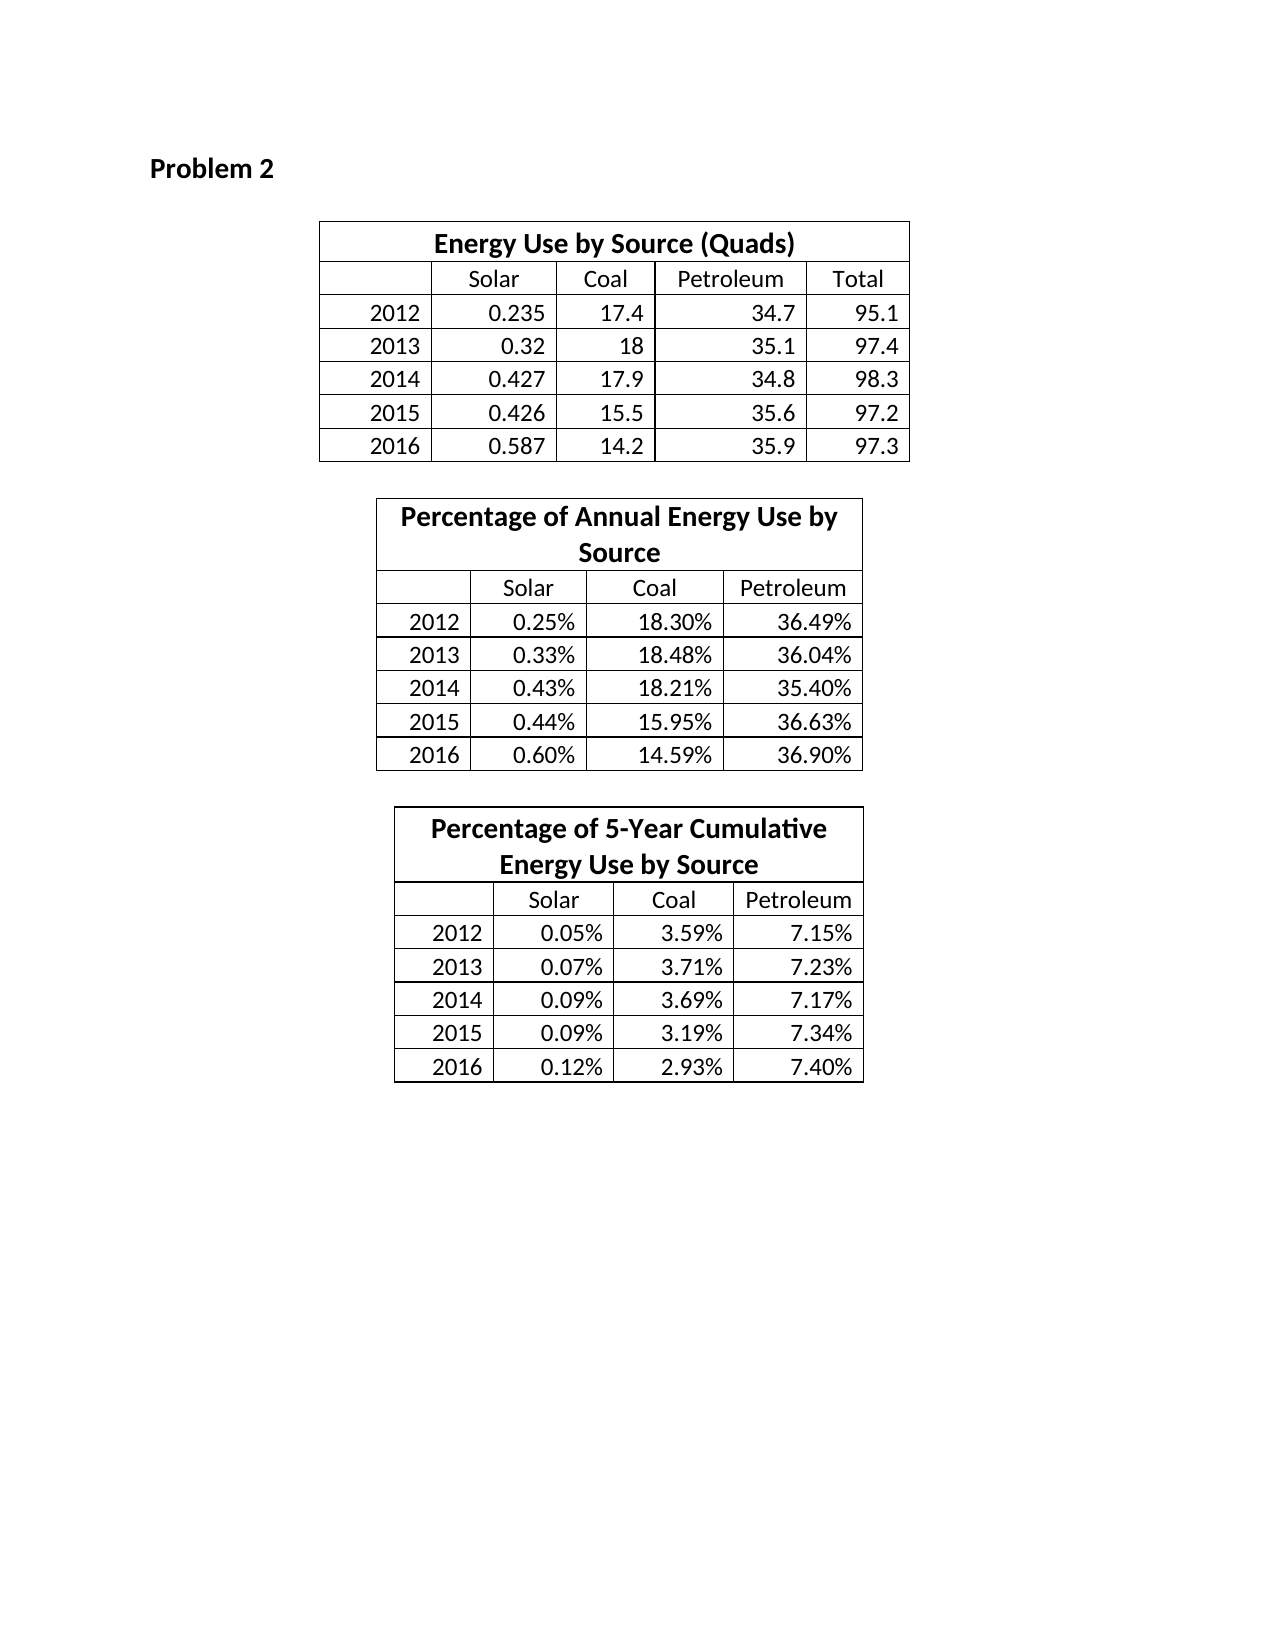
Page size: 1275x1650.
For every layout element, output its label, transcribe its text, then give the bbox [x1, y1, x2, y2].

table_cell 18.30% [587, 604, 723, 636]
table_cell 0.235 [432, 295, 556, 327]
table_cell 7.23% [734, 949, 863, 981]
table_cell 2013 [395, 949, 493, 981]
table_cell 0.25% [471, 604, 586, 636]
table_cell Coal [614, 883, 733, 915]
table_cell 0.33% [471, 638, 586, 670]
table_cell 0.05% [494, 916, 613, 948]
table_cell Solar [494, 883, 613, 915]
table_cell 36.90% [724, 738, 862, 770]
table_cell Petroleum [656, 262, 806, 294]
table_cell 7.34% [734, 1016, 863, 1048]
table_cell 97.2 [807, 395, 909, 427]
table_cell 2013 [320, 329, 431, 361]
table_cell Coal [587, 571, 723, 603]
table_cell Total [807, 262, 909, 294]
table_cell 35.40% [724, 671, 862, 703]
table_header Energy Use by Source (Quads) [320, 222, 909, 261]
table_cell 0.32 [432, 329, 556, 361]
table_cell 0.12% [494, 1049, 613, 1081]
table_cell 2015 [377, 704, 470, 736]
table_cell 17.9 [557, 362, 654, 394]
table_cell 2012 [377, 604, 470, 636]
table_cell 2014 [395, 983, 493, 1015]
table_cell 0.43% [471, 671, 586, 703]
table_header Percentage of Annual Energy Use by Source [377, 499, 862, 570]
table_cell 36.63% [724, 704, 862, 736]
table_cell 0.587 [432, 429, 556, 461]
table_cell 17.4 [557, 295, 654, 327]
table_cell 36.49% [724, 604, 862, 636]
table_cell 18.48% [587, 638, 723, 670]
table_cell 97.4 [807, 329, 909, 361]
table_cell 97.3 [807, 429, 909, 461]
table_cell 34.7 [656, 295, 806, 327]
table_cell 0.07% [494, 949, 613, 981]
table_cell 18 [557, 329, 654, 361]
table_cell 15.95% [587, 704, 723, 736]
table_cell 7.40% [734, 1049, 863, 1081]
table_cell 3.69% [614, 983, 733, 1015]
table_cell 35.9 [656, 429, 806, 461]
table_cell 3.19% [614, 1016, 733, 1048]
table_cell 36.04% [724, 638, 862, 670]
text Problem 2 [150, 150, 1125, 186]
table_cell 3.71% [614, 949, 733, 981]
table_cell 0.44% [471, 704, 586, 736]
table_cell 14.2 [557, 429, 654, 461]
table_cell 0.426 [432, 395, 556, 427]
table_cell 2016 [377, 738, 470, 770]
table_cell Petroleum [724, 571, 862, 603]
table_cell 2016 [395, 1049, 493, 1081]
table_cell 0.60% [471, 738, 586, 770]
table_cell 2016 [320, 429, 431, 461]
table_cell 15.5 [557, 395, 654, 427]
table_cell 0.427 [432, 362, 556, 394]
table_cell 98.3 [807, 362, 909, 394]
table_cell 34.8 [656, 362, 806, 394]
table_cell 7.17% [734, 983, 863, 1015]
table_cell 2014 [320, 362, 431, 394]
table_cell 2012 [395, 916, 493, 948]
table_cell 2.93% [614, 1049, 733, 1081]
table_cell [377, 571, 470, 603]
table_cell 2015 [320, 395, 431, 427]
table_cell 0.09% [494, 1016, 613, 1048]
table_cell Solar [471, 571, 586, 603]
table_cell [395, 883, 493, 915]
table_cell Solar [432, 262, 556, 294]
table_cell 14.59% [587, 738, 723, 770]
table_cell 3.59% [614, 916, 733, 948]
table_cell 35.6 [656, 395, 806, 427]
table_cell 2013 [377, 638, 470, 670]
table_cell [320, 262, 431, 294]
table_cell 0.09% [494, 983, 613, 1015]
table_header Percentage of 5-Year Cumulative Energy Use by Source [395, 808, 863, 881]
table_cell 2014 [377, 671, 470, 703]
table_cell 35.1 [656, 329, 806, 361]
table_cell 18.21% [587, 671, 723, 703]
table_cell 95.1 [807, 295, 909, 327]
table_cell Petroleum [734, 883, 863, 915]
table_cell 2015 [395, 1016, 493, 1048]
table_cell 2012 [320, 295, 431, 327]
table_cell 7.15% [734, 916, 863, 948]
table_cell Coal [557, 262, 654, 294]
